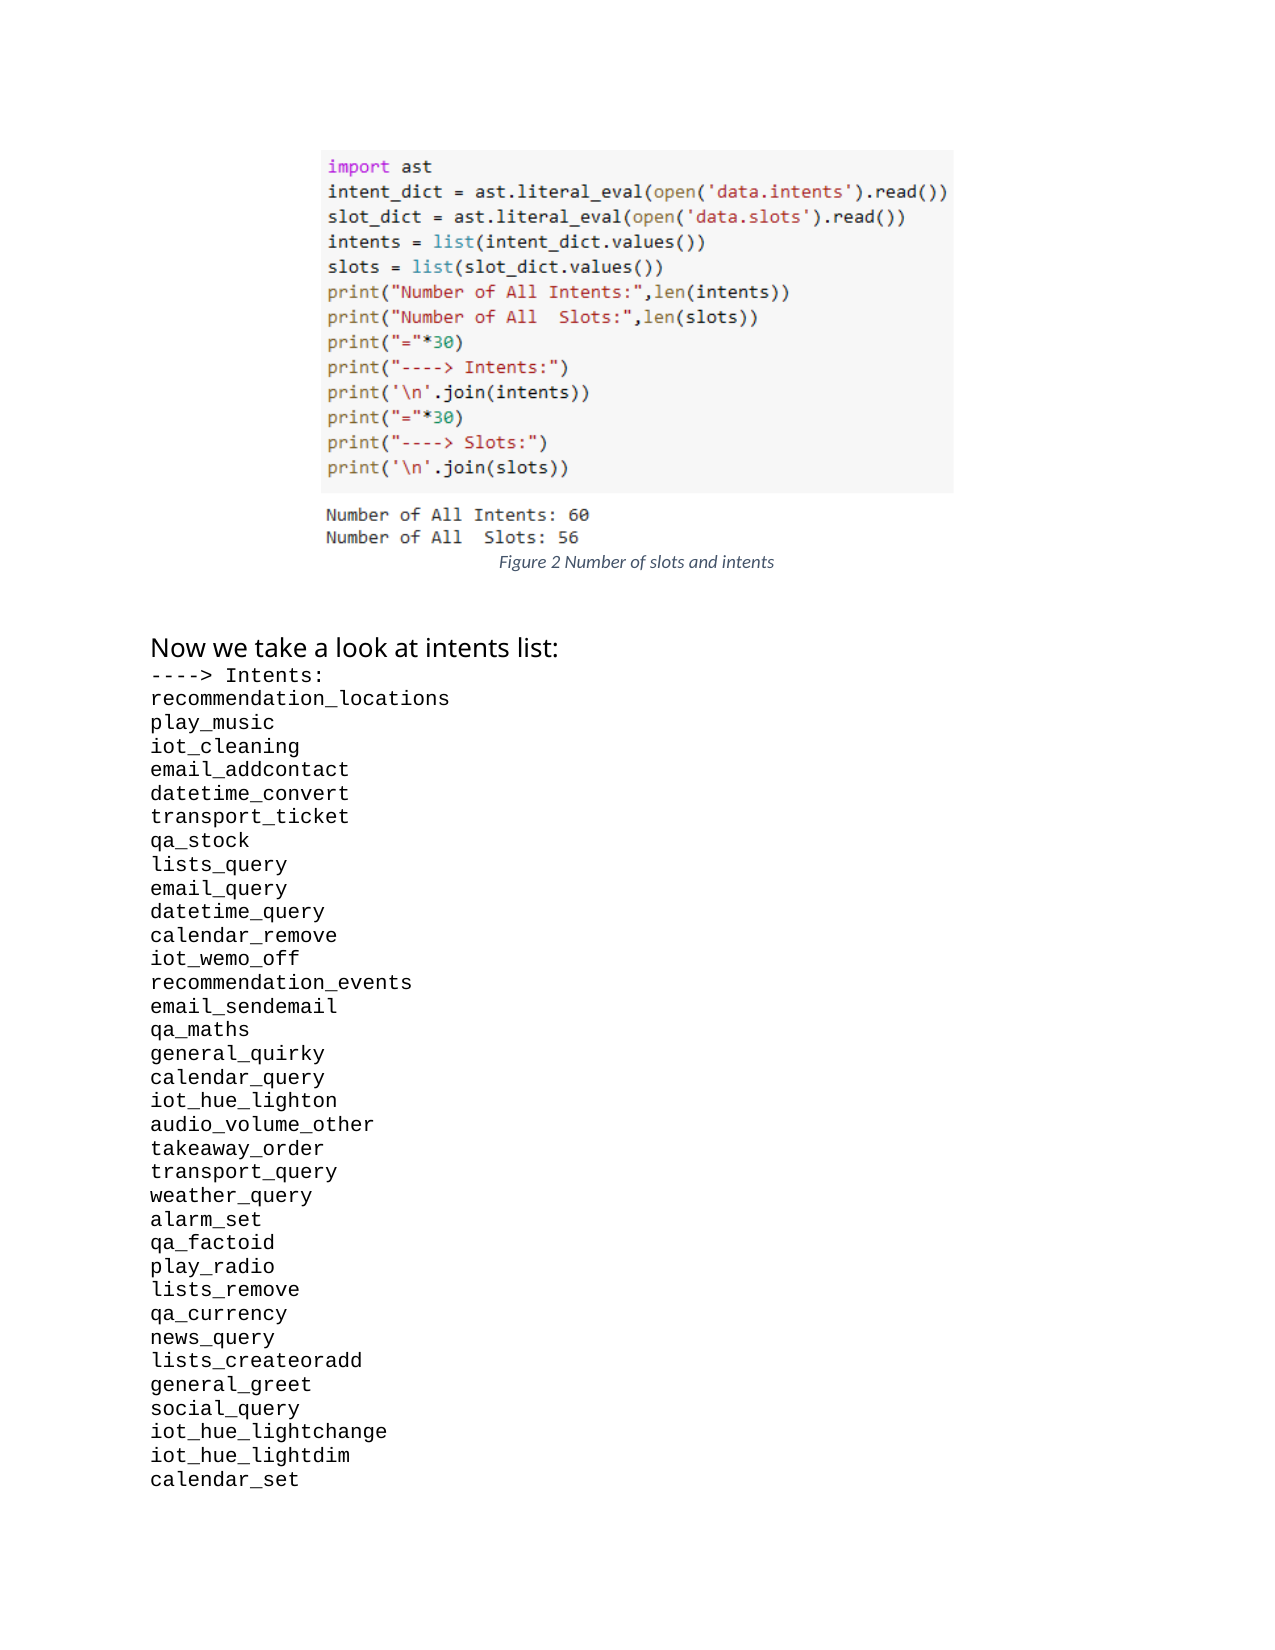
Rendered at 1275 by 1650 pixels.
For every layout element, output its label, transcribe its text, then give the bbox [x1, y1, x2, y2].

text iot_hue_lightdim [150, 1445, 1125, 1469]
text lists_remove [150, 1279, 1125, 1303]
text calendar_set [150, 1469, 1125, 1492]
text audio_volume_other [150, 1114, 1125, 1138]
text play_music [150, 712, 1125, 736]
text calendar_remove [150, 925, 1125, 948]
text ----> Intents: [150, 665, 1125, 688]
text iot_cleaning [150, 736, 1125, 759]
text qa_stock [150, 830, 1125, 854]
text qa_maths [150, 1019, 1125, 1043]
text takeaway_order [150, 1138, 1125, 1161]
text qa_currency [150, 1303, 1125, 1327]
text recommendation_locations [150, 688, 1125, 712]
text lists_query [150, 854, 1125, 877]
text news_query [150, 1327, 1125, 1350]
text social_query [150, 1398, 1125, 1421]
text datetime_convert [150, 783, 1125, 807]
text email_sendemail [150, 996, 1125, 1019]
text iot_hue_lightchange [150, 1421, 1125, 1445]
text transport_query [150, 1161, 1125, 1185]
text calendar_query [150, 1067, 1125, 1090]
text general_quirky [150, 1043, 1125, 1067]
text Now we take a look at intents list: [150, 629, 1125, 665]
text transport_ticket [150, 807, 1125, 830]
text alarm_set [150, 1208, 1125, 1232]
text lists_createoradd [150, 1350, 1125, 1374]
picture [321, 150, 954, 550]
text iot_wemo_off [150, 948, 1125, 972]
text recommendation_events [150, 972, 1125, 996]
text email_query [150, 877, 1125, 901]
text general_greet [150, 1374, 1125, 1398]
text Figure 2 Number of slots and intents [150, 550, 1125, 573]
text datetime_query [150, 901, 1125, 925]
text weather_query [150, 1185, 1125, 1208]
text qa_factoid [150, 1232, 1125, 1256]
text email_addcontact [150, 759, 1125, 783]
text iot_hue_lighton [150, 1090, 1125, 1114]
text play_radio [150, 1256, 1125, 1279]
